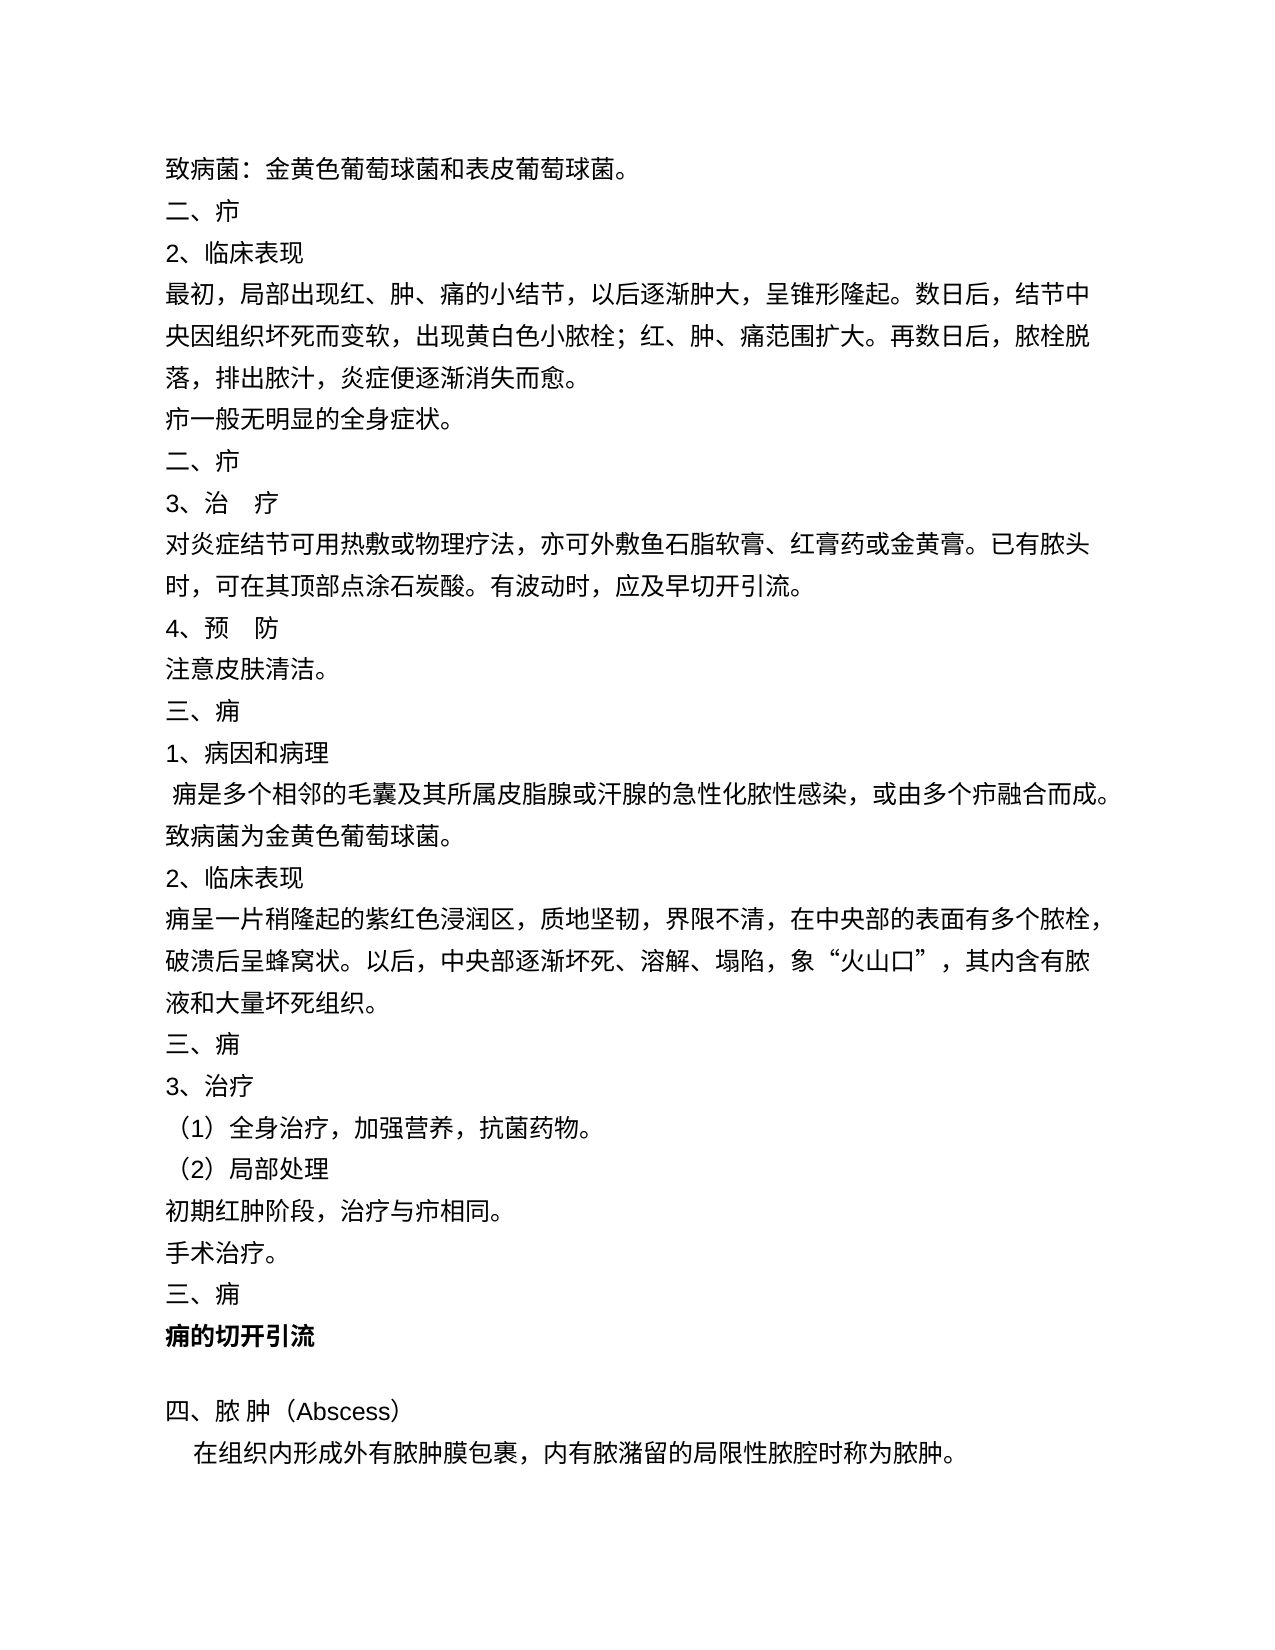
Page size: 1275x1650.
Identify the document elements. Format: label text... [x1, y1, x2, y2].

text 三、痈 [165, 1025, 1109, 1061]
text 二、疖 [165, 442, 1109, 478]
text 痈呈一片稍隆起的紫红色浸润区，质地坚韧，界限不清，在中央部的表面有多个脓栓，破溃后呈蜂窝状。以后，中央部逐渐坏死、溶解、塌陷，象“火山口”，其内含有脓液和大量坏死组织。 [165, 900, 1109, 1019]
text 对炎症结节可用热敷或物理疗法，亦可外敷鱼石脂软膏、红膏药或金黄膏。已有脓头时，可在其顶部点涂石炭酸。有波动时，应及早切开引流。 [165, 525, 1109, 603]
text 最初，局部出现红、肿、痛的小结节，以后逐渐肿大，呈锥形隆起。数日后，结节中央因组织坏死而变软，出现黄白色小脓栓；红、肿、痛范围扩大。再数日后，脓栓脱落，排出脓汁，炎症便逐渐消失而愈。 [165, 275, 1109, 394]
text 四、脓 肿（Abscess） [165, 1391, 1109, 1428]
text 手术治疗。 [165, 1233, 1109, 1269]
text 3、治疗 [165, 1067, 1109, 1103]
text 2、临床表现 [165, 858, 1109, 894]
text 致病菌：金黄色葡萄球菌和表皮葡萄球菌。 [165, 150, 1109, 186]
text 三、痈 [165, 692, 1109, 728]
text 二、疖 [165, 192, 1109, 228]
text 痈的切开引流 [165, 1317, 1109, 1353]
text 初期红肿阶段，治疗与疖相同。 [165, 1192, 1109, 1228]
text 2、临床表现 [165, 233, 1109, 269]
text 注意皮肤清洁。 [165, 650, 1109, 686]
text 3、治 疗 [165, 483, 1109, 519]
text 1、病因和病理 [165, 733, 1109, 769]
text 疖一般无明显的全身症状。 [165, 400, 1109, 436]
text 在组织内形成外有脓肿膜包裹，内有脓潴留的局限性脓腔时称为脓肿。 [165, 1433, 1109, 1469]
text 痈是多个相邻的毛囊及其所属皮脂腺或汗腺的急性化脓性感染，或由多个疖融合而成。 [165, 775, 1109, 811]
text 三、痈 [165, 1275, 1109, 1311]
text （1）全身治疗，加强营养，抗菌药物。 [165, 1108, 1109, 1144]
text （2）局部处理 [165, 1150, 1109, 1186]
text 致病菌为金黄色葡萄球菌。 [165, 817, 1109, 853]
text 4、预 防 [165, 608, 1109, 644]
